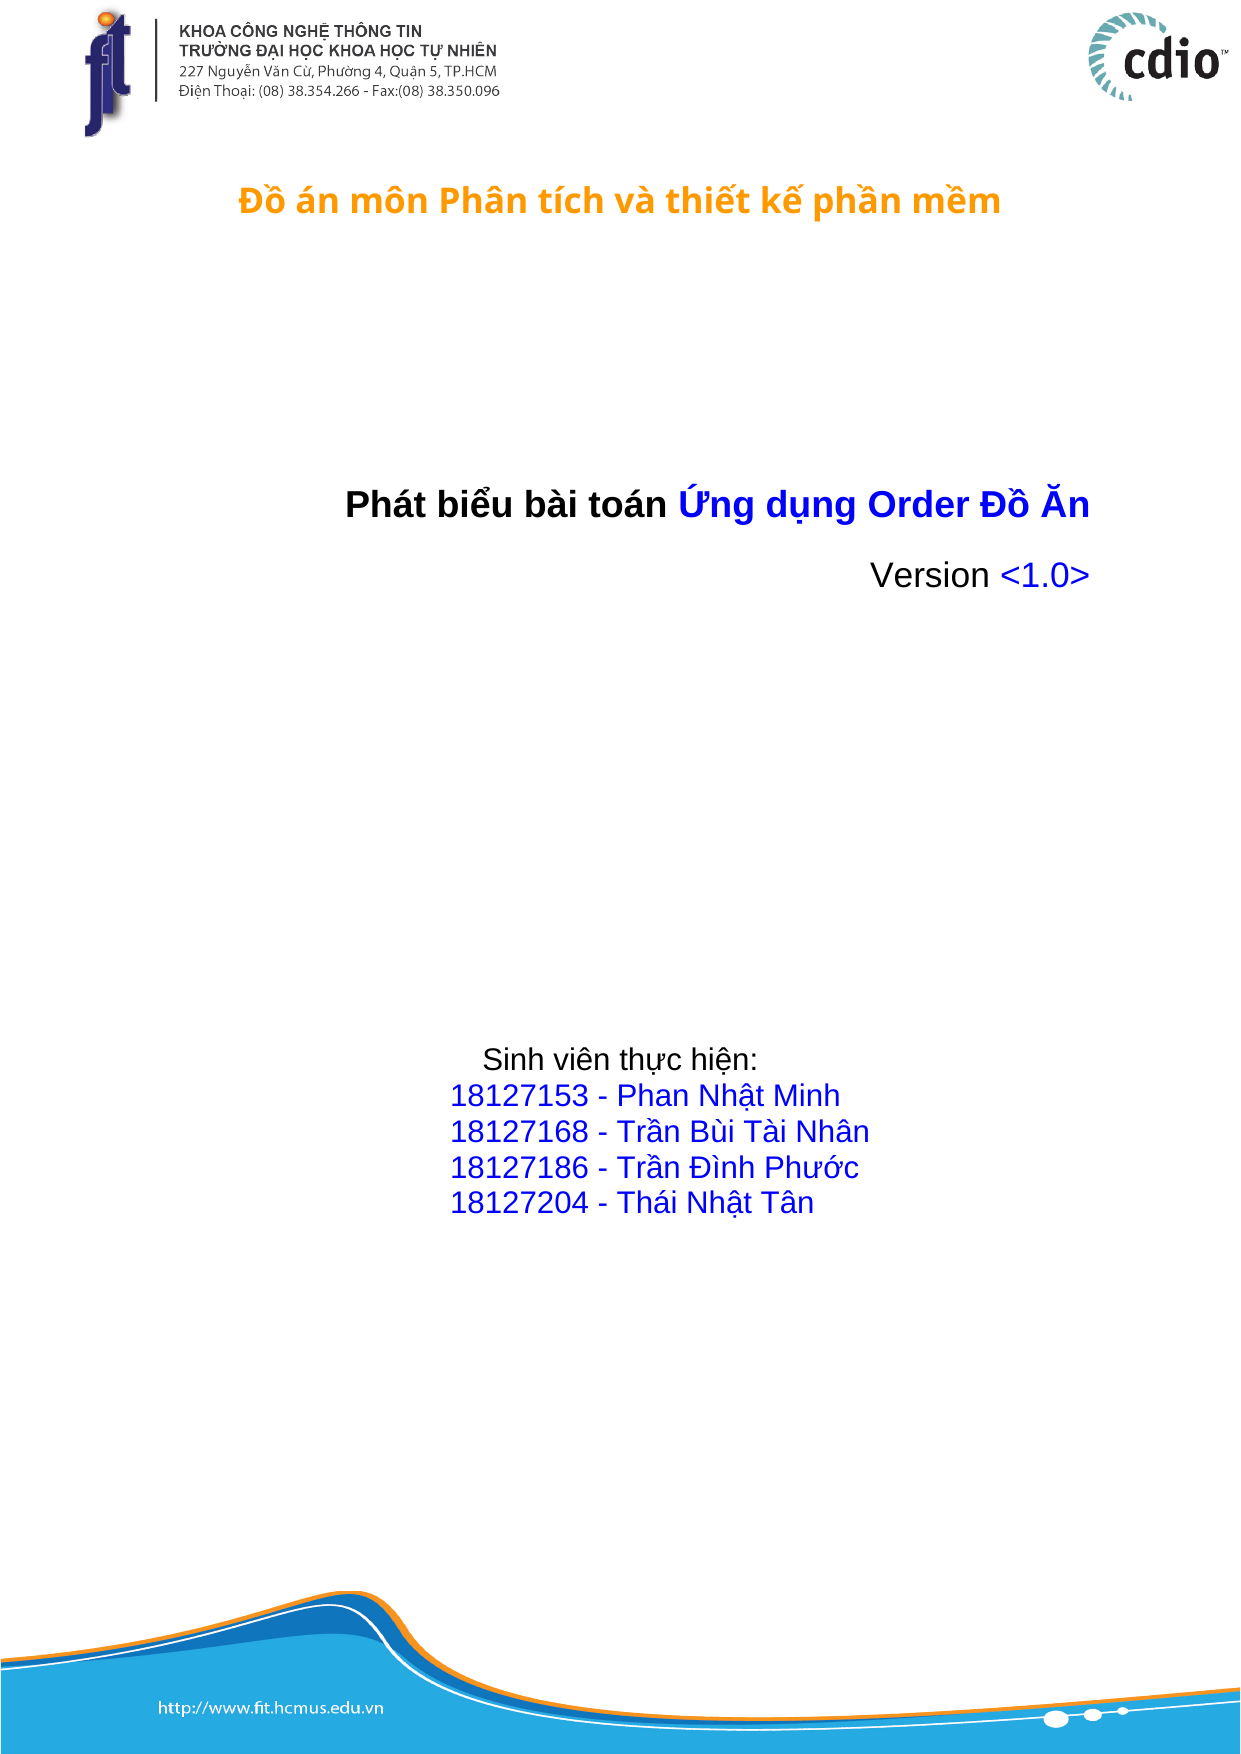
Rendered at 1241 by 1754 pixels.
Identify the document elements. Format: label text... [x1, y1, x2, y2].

text 18127204 - Thái Nhật Tân [450, 1184, 1090, 1221]
picture [0, 1591, 1241, 1754]
text 18127153 - Phan Nhật Minh [450, 1077, 1090, 1113]
picture [61, 1, 1241, 161]
text 18127186 - Trần Đình Phước [450, 1149, 1090, 1184]
text Version <1.0> [150, 554, 1090, 595]
title Phát biểu bài toán Ứng dụng Order Đồ Ăn [150, 483, 1090, 526]
text Sinh viên thực hiện: [150, 1041, 1090, 1077]
text 18127168 - Trần Bùi Tài Nhân [450, 1113, 1090, 1149]
